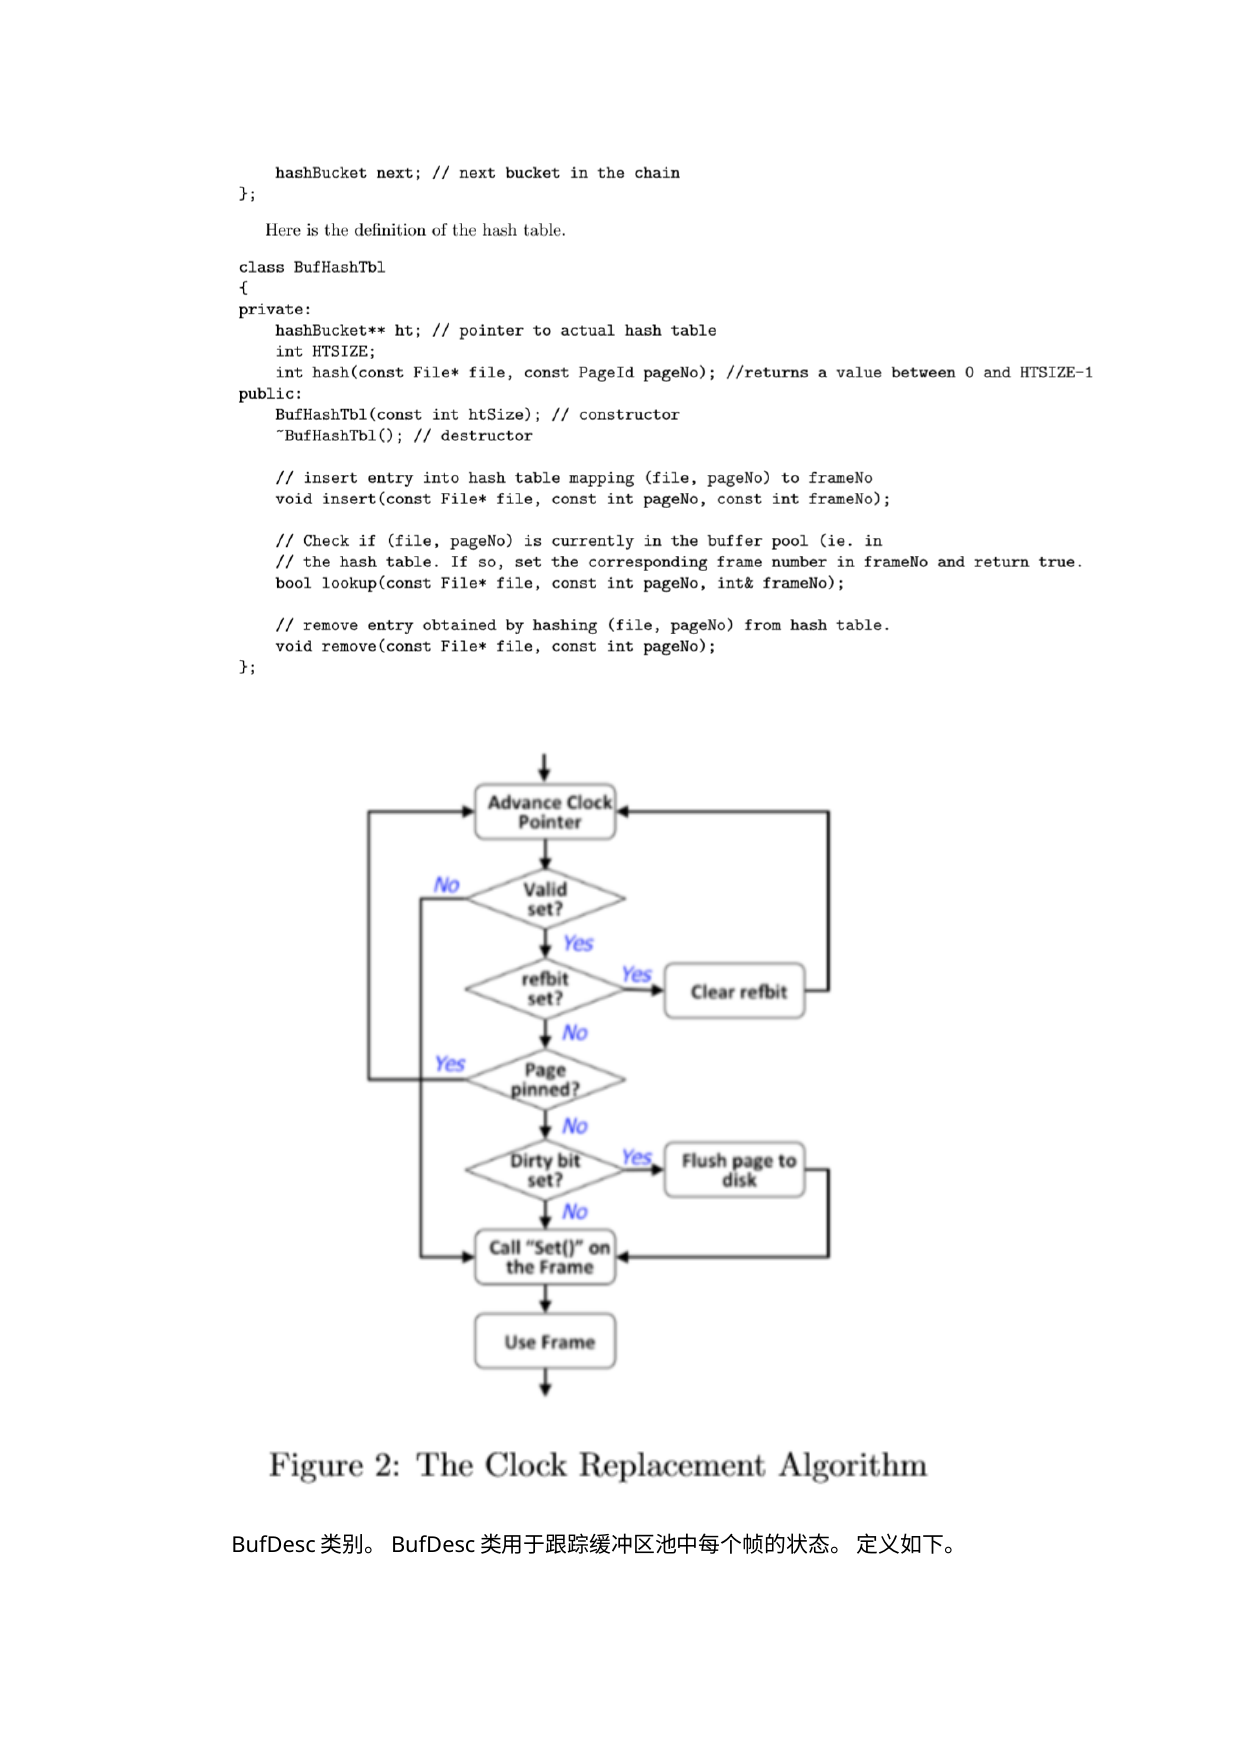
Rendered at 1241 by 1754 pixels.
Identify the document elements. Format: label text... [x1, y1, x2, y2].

text BufDesc类别。 BufDesc类用于跟踪缓冲区池中每个帧的状态。 定义如下。 [187, 1527, 1053, 1559]
picture [231, 747, 946, 1497]
picture [231, 162, 1097, 683]
